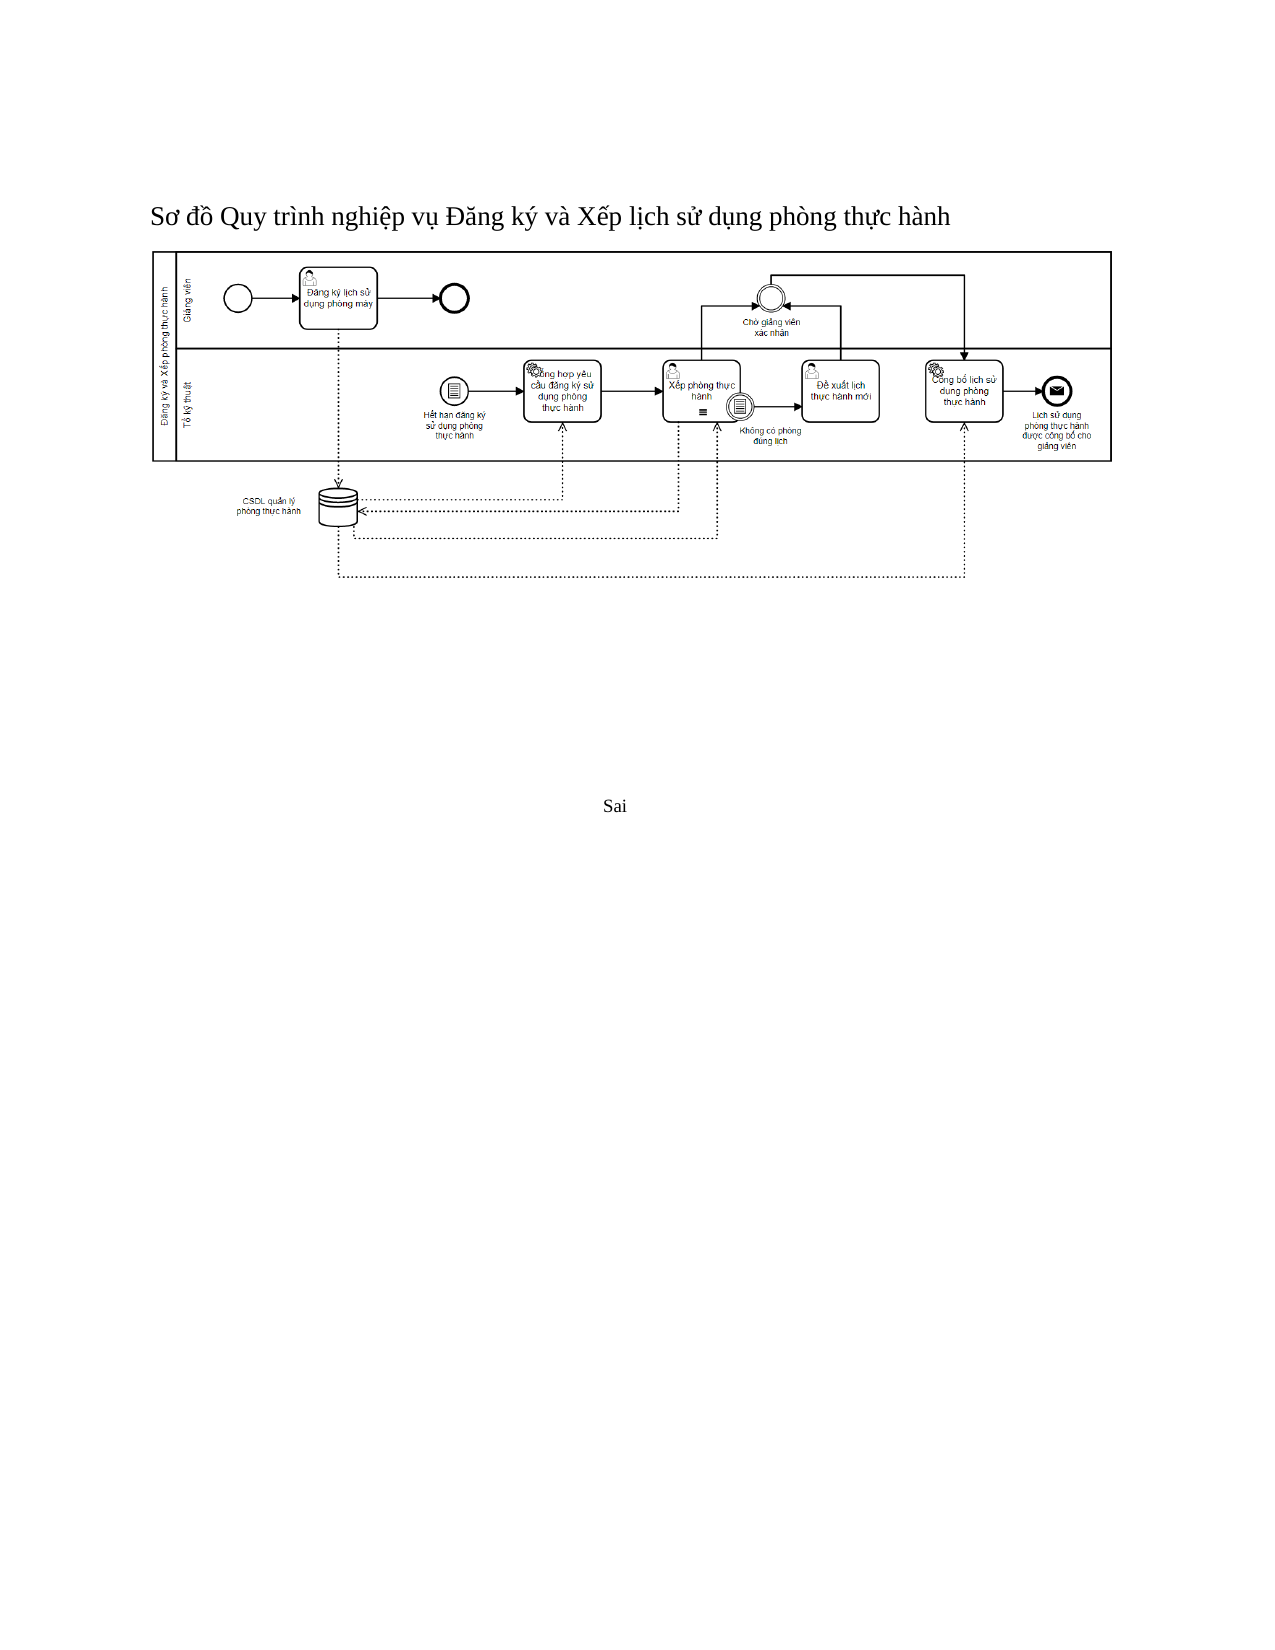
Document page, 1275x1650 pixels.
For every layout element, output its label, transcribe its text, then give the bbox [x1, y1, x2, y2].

text Sơ đồ Quy trình nghiệp vụ Đăng ký và Xếp lịch sử dụng phòng thực hành [150, 200, 1125, 231]
picture [150, 250, 1125, 587]
